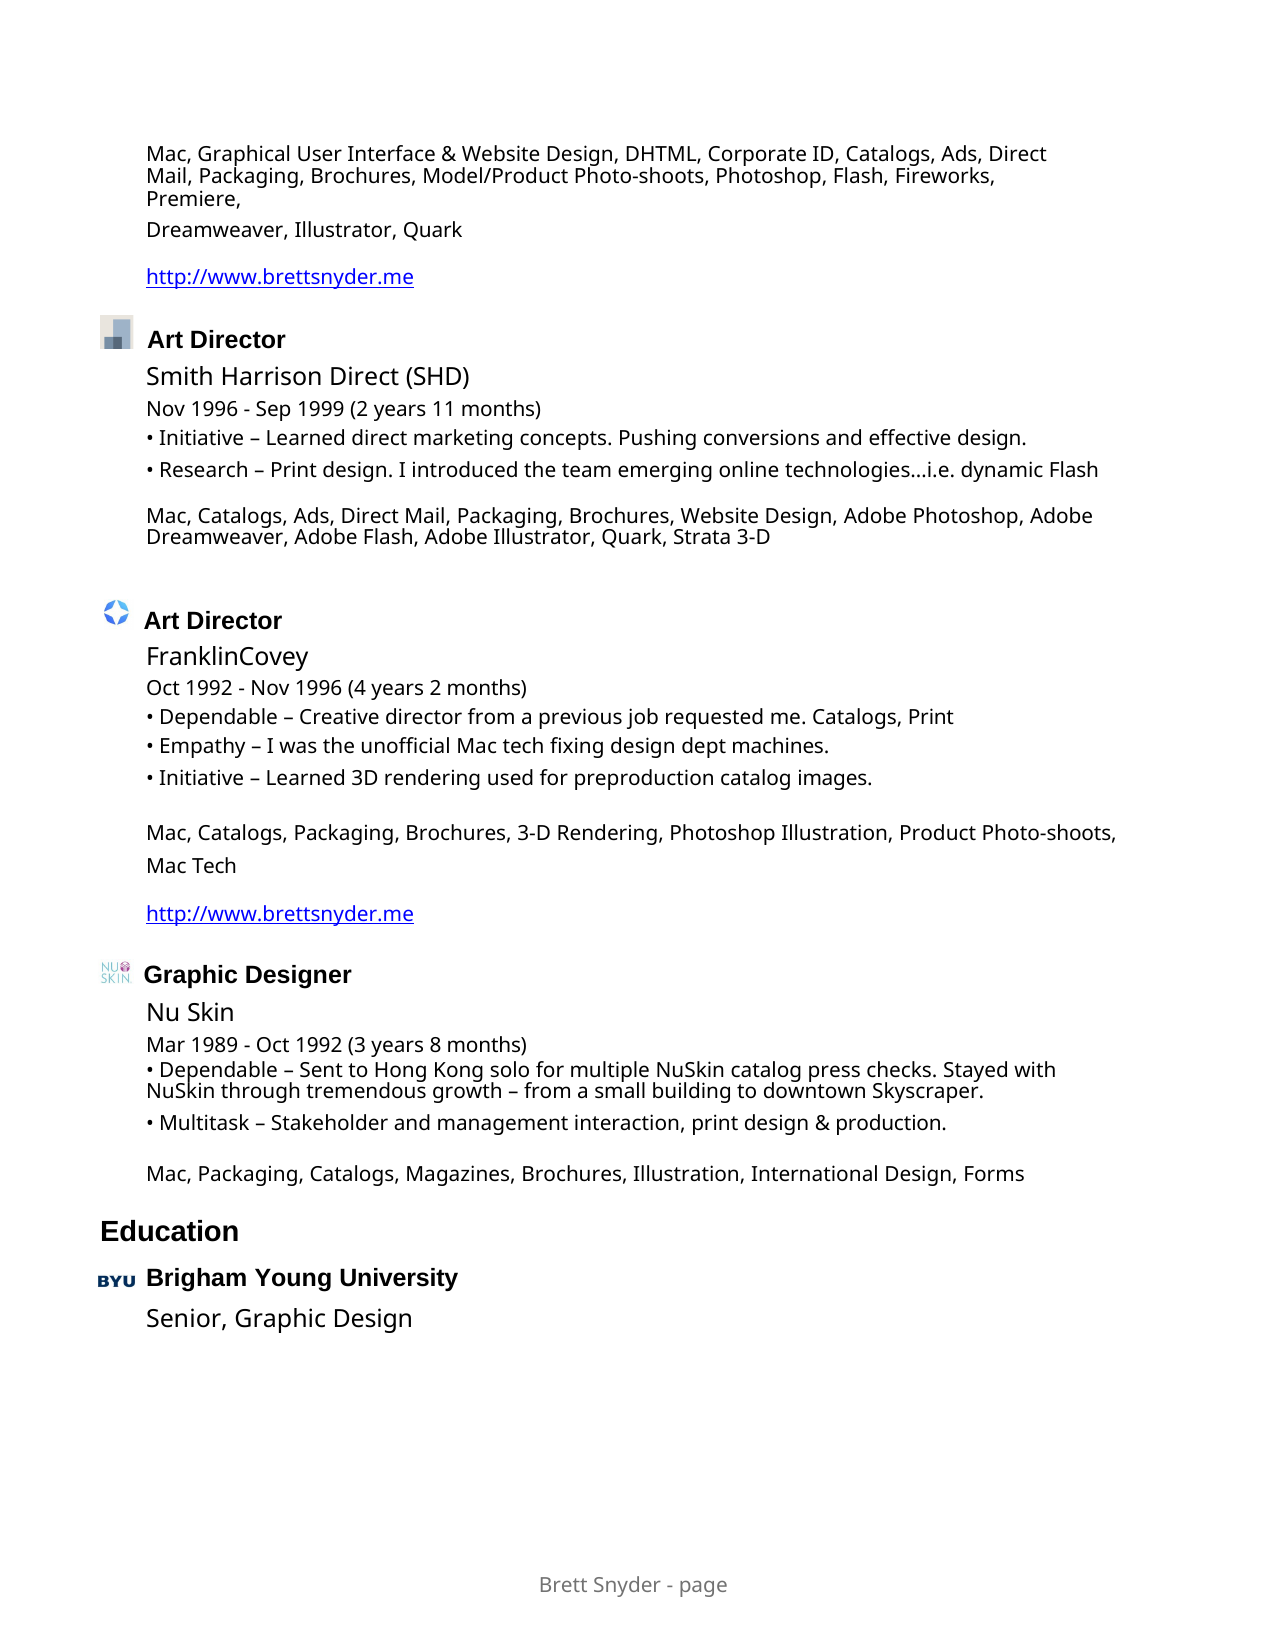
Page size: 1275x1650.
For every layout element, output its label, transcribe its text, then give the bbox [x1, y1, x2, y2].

subtitle Brigham Young University [146, 1264, 1127, 1292]
picture [97, 1274, 136, 1290]
text Nov 1996 - Sep 1999 (2 years 11 months) [146, 393, 1127, 422]
list Initiative – Learned 3D rendering used for preproduction catalog images. [146, 760, 1127, 792]
text Dreamweaver, Illustrator, Quark [146, 212, 1127, 244]
text Mac, Packaging, Catalogs, Magazines, Brochures, Illustration, International Design, Forms [146, 1159, 1127, 1187]
text Mac Tech [146, 847, 1127, 880]
text http://www.brettsnyder.me [146, 903, 1093, 926]
list Research – Print design. I introduced the team emerging online technologies…i.e. dynamic Flash [146, 451, 1127, 484]
picture [97, 959, 134, 984]
subtitle FranklinCovey [146, 636, 1127, 672]
picture [103, 599, 134, 630]
subtitle Nu Skin [146, 989, 1127, 1029]
text Mac, Graphical User Interface & Website Design, DHTML, Corporate ID, Catalogs, Ads, Direct Mail, Packaging, Brochures, Model/Product Photo-shoots, Photoshop, Flash, Fireworks, Premiere, [146, 144, 1057, 212]
subtitle Art Director [104, 604, 1127, 636]
text Oct 1992 - Nov 1996 (4 years 2 months) [146, 672, 1127, 701]
list Empathy – I was the unofficial Mac tech fixing design dept machines. [146, 731, 1127, 760]
subtitle Art Director [100, 323, 1127, 355]
text Mac, Catalogs, Packaging, Brochures, 3-D Rendering, Photoshop Illustration, Product Photo-shoots, [146, 814, 1127, 847]
subtitle Senior, Graphic Design [146, 1292, 1127, 1336]
list Dependable – Sent to Hong Kong solo for multiple NuSkin catalog press checks. Stayed with NuSkin through tremendous growth – from a small building to downtown Skyscraper. [146, 1059, 1086, 1105]
subtitle Smith Harrison Direct (SHD) [146, 355, 1127, 393]
text http://www.brettsnyder.me [146, 267, 1093, 289]
subtitle Graphic Designer [98, 961, 1127, 989]
list Dependable – Creative director from a previous job requested me. Catalogs, Print [146, 701, 1127, 731]
text Mar 1989 - Oct 1992 (3 years 8 months) [146, 1029, 1127, 1058]
list Multitask – Stakeholder and management interaction, print design & production. [146, 1105, 1127, 1137]
subtitle Education [100, 1214, 1127, 1248]
list Initiative – Learned direct marketing concepts. Pushing conversions and effective design. [146, 422, 1127, 451]
picture [100, 315, 134, 349]
text Mac, Catalogs, Ads, Direct Mail, Packaging, Brochures, Website Design, Adobe Photoshop, Adobe Dreamweaver, Adobe Flash, Adobe Illustrator, Quark, Strata 3-D [146, 505, 1127, 551]
